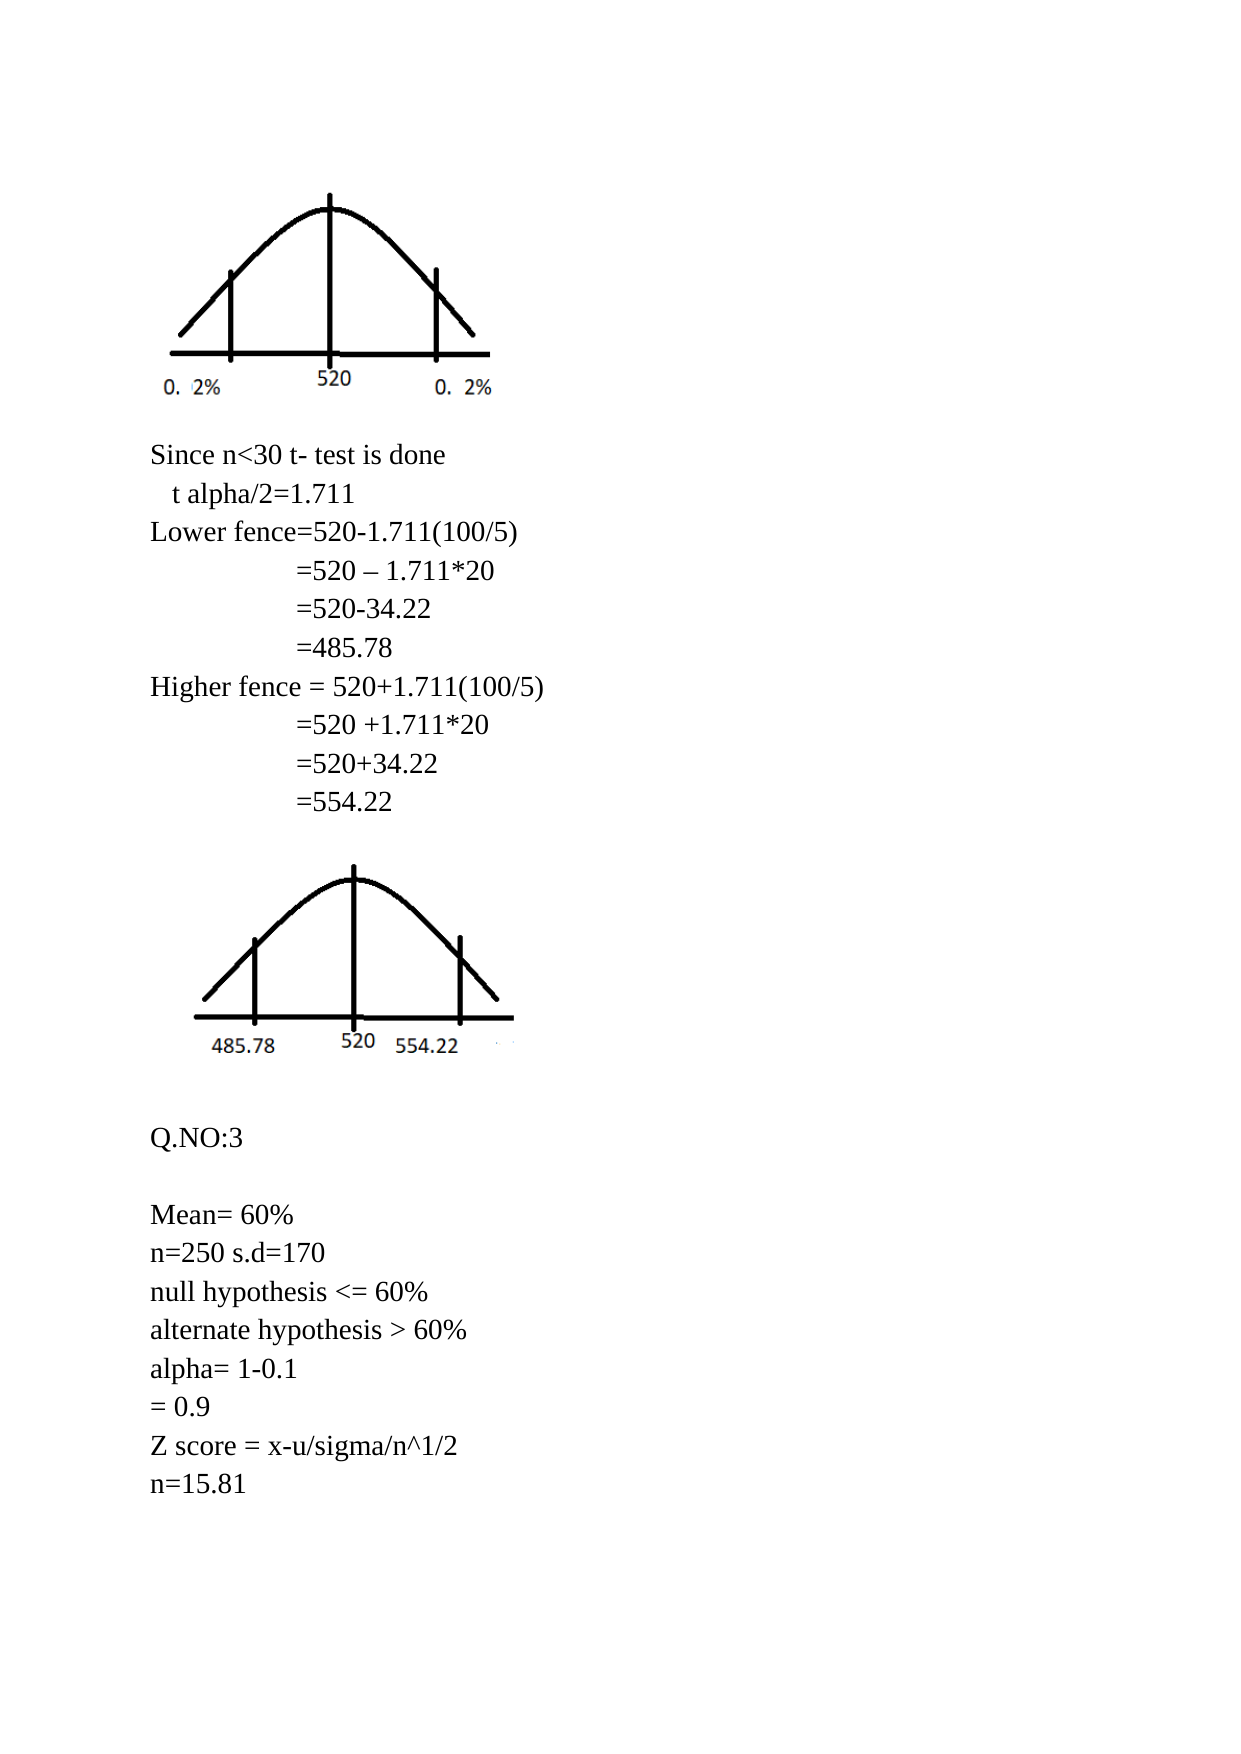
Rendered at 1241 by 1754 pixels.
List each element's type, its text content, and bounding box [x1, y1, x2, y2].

text Higher fence = 520+1.711(100/5) [150, 669, 1090, 702]
text Q.NO:3 [150, 1120, 1090, 1153]
text =520+34.22 [150, 746, 1090, 779]
text Since n<30 t- test is done [150, 437, 1090, 471]
picture [105, 150, 513, 434]
text Lower fence=520-1.711(100/5) [150, 514, 1090, 548]
text =554.22 [150, 784, 1090, 818]
text =520-34.22 [150, 592, 1090, 625]
text alpha= 1-0.1 [150, 1351, 1090, 1384]
text =520 – 1.711*20 [150, 553, 1090, 587]
text Mean= 60% [150, 1197, 1090, 1230]
text n=250 s.d=170 [150, 1235, 1090, 1269]
text = 0.9 [150, 1389, 1090, 1423]
text n=15.81 [150, 1467, 1090, 1500]
text =520 +1.711*20 [150, 707, 1090, 741]
text =485.78 [150, 630, 1090, 664]
text alternate hypothesis > 60% [150, 1312, 1090, 1346]
picture [150, 861, 566, 1077]
text t alpha/2=1.711 [150, 476, 1090, 509]
text null hypothesis <= 60% [150, 1274, 1090, 1307]
text Z score = x-u/sigma/n^1/2 [150, 1428, 1090, 1462]
